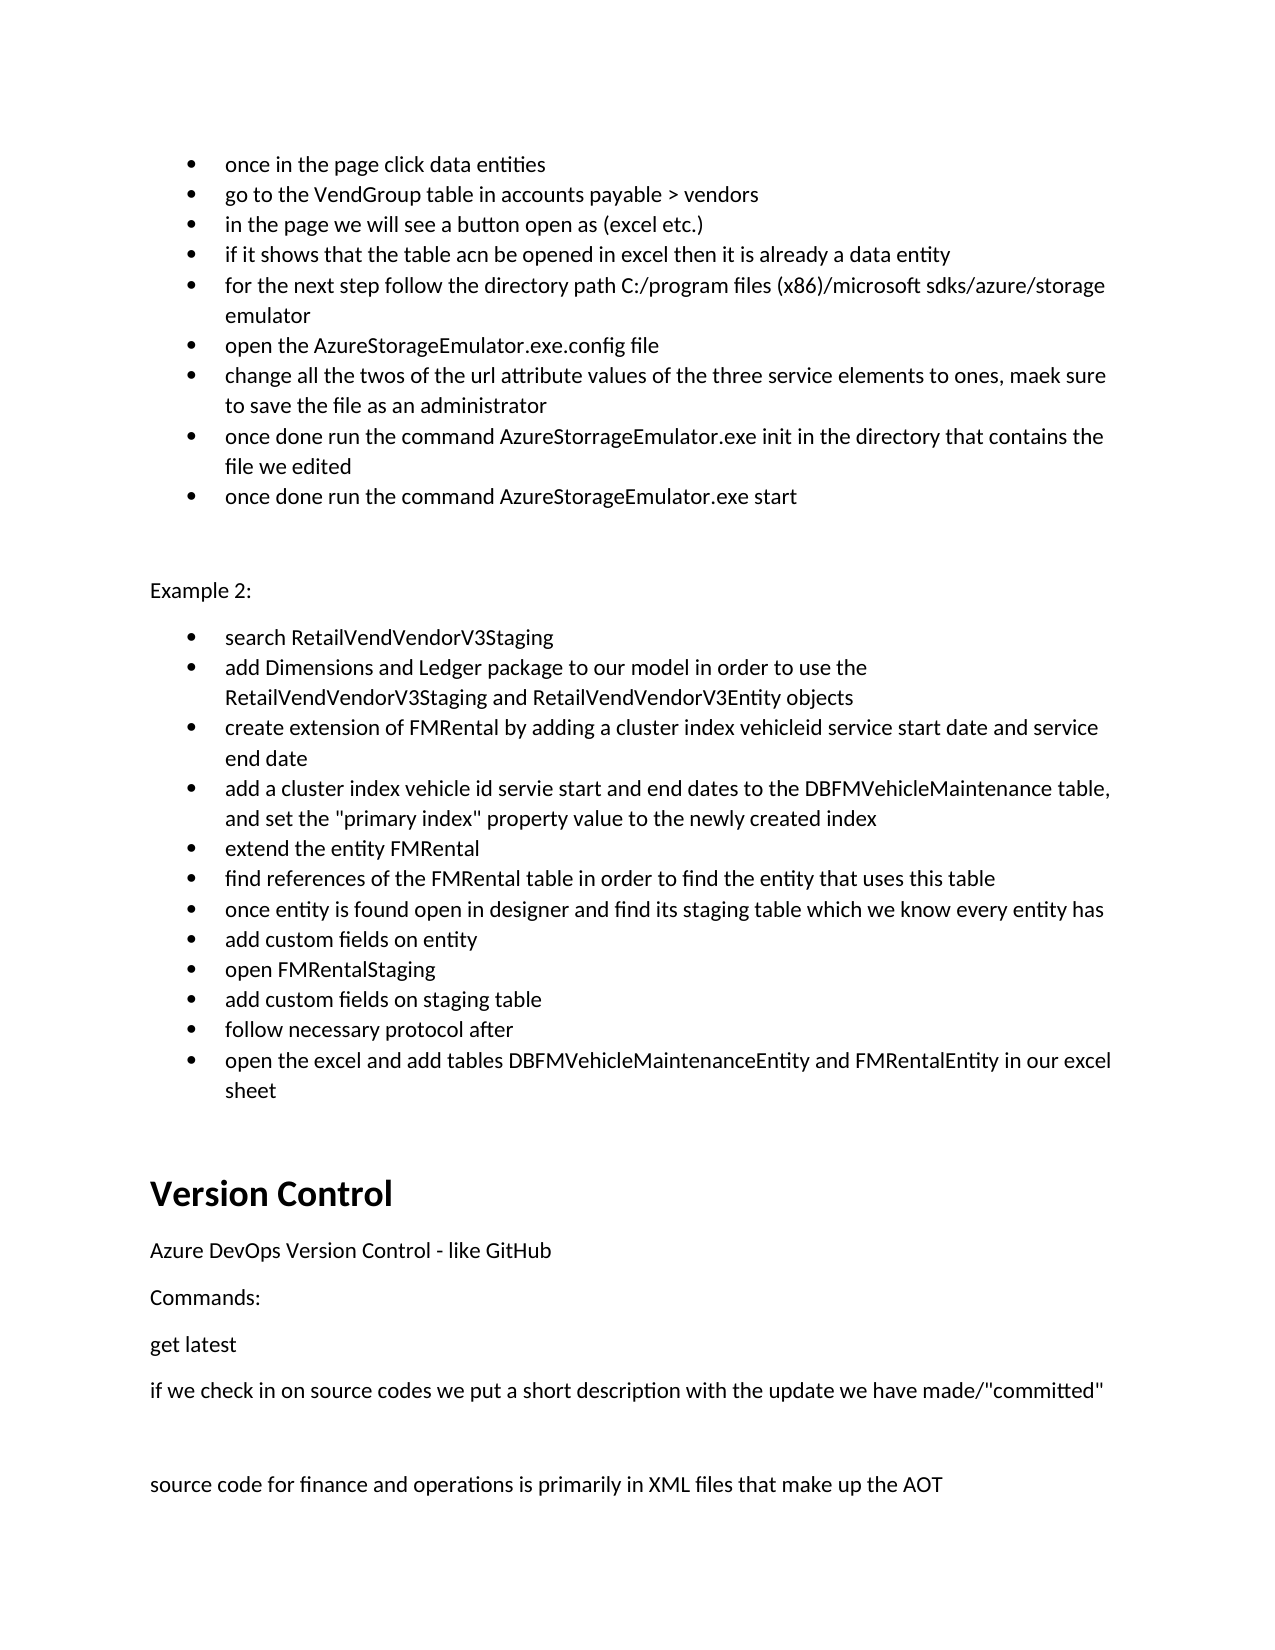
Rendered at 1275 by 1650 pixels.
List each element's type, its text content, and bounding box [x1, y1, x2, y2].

list add custom fields on entity [187, 925, 1125, 953]
text get latest [150, 1330, 1125, 1358]
text Commands: [150, 1283, 1125, 1311]
list in the page we will see a button open as (excel etc.) [187, 210, 1125, 238]
list search RetailVendVendorV3Staging [187, 623, 1125, 651]
list add Dimensions and Ledger package to our model in order to use the RetailVendVendorV3Staging and RetailVendVendorV3Entity objects [187, 653, 1125, 711]
list extend the entity FMRental [187, 834, 1125, 862]
text Azure DevOps Version Control - like GitHub [150, 1236, 1125, 1264]
list go to the VendGroup table in accounts payable > vendors [187, 180, 1125, 208]
list add custom fields on staging table [187, 985, 1125, 1013]
text source code for finance and operations is primarily in XML files that make up the AOT [150, 1470, 1125, 1498]
text if we check in on source codes we put a short description with the update we have made/"committed" [150, 1377, 1125, 1404]
text Example 2: [150, 576, 1125, 604]
list change all the twos of the url attribute values of the three service elements to ones, maek sure to save the file as an administrator [187, 361, 1125, 420]
list find references of the FMRental table in order to find the entity that uses this table [187, 864, 1125, 893]
list once done run the command AzureStorrageEmulator.exe init in the directory that contains the file we edited [187, 422, 1125, 480]
list open the AzureStorageEmulator.exe.config file [187, 331, 1125, 359]
list for the next step follow the directory path C:/program files (x86)/microsoft sdks/azure/storage emulator [187, 271, 1125, 329]
list add a cluster index vehicle id servie start and end dates to the DBFMVehicleMaintenance table, and set the "primary index" property value to the newly created index [187, 774, 1125, 832]
list open the excel and add tables DBFMVehicleMaintenanceEntity and FMRentalEntity in our excel sheet [187, 1046, 1125, 1104]
list create extension of FMRental by adding a cluster index vehicleid service start date and service end date [187, 713, 1125, 772]
list once entity is found open in designer and find its staging table which we know every entity has [187, 895, 1125, 923]
list once in the page click data entities [187, 150, 1125, 178]
list follow necessary protocol after [187, 1016, 1125, 1044]
list if it shows that the table acn be opened in excel then it is already a data entity [187, 241, 1125, 269]
list once done run the command AzureStorageEmulator.exe start [187, 482, 1125, 510]
list open FMRentalStaging [187, 955, 1125, 983]
text Version Control [150, 1170, 1125, 1216]
